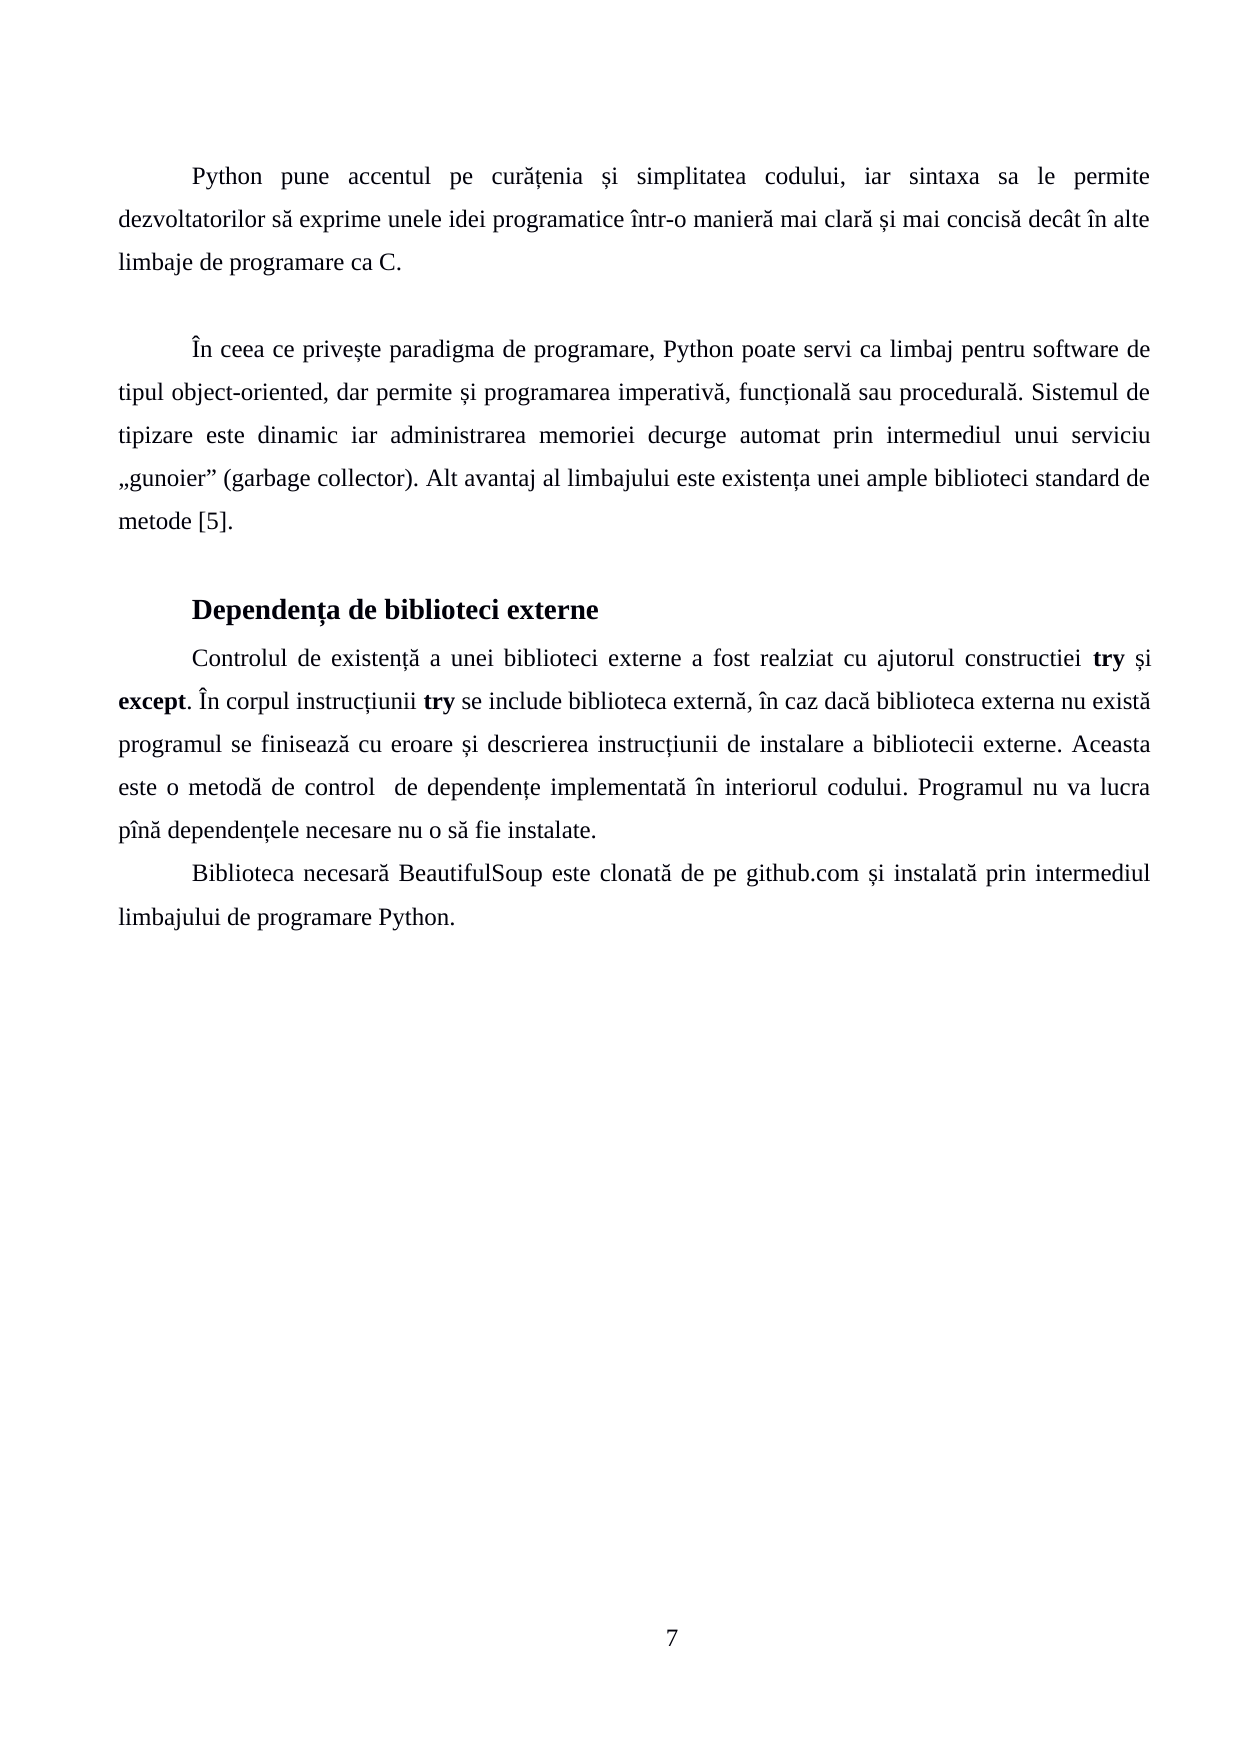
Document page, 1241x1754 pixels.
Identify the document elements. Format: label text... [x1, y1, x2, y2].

text Python pune accentul pe curățenia și simplitatea codului, iar sintaxa sa le permite dezvoltatorilor să exprime unele idei programatice într-o manieră mai clară și mai concisă decât în alte limbaje de programare ca C. [118, 161, 1152, 276]
text Biblioteca necesară BeautifulSoup este clonată de pe github.com și instalată prin intermediul limbajului de programare Python. [118, 858, 1152, 930]
text În ceea ce privește paradigma de programare, Python poate servi ca limbaj pentru software de tipul object-oriented, dar permite și programarea imperativă, funcțională sau procedurală. Sistemul de tipizare este dinamic iar administrarea memoriei decurge automat prin intermediul unui serviciu „gunoier” (garbage collector). Alt avantaj al limbajului este existența unei ample biblioteci standard de metode [5]. [118, 334, 1152, 535]
text Controlul de existență a unei biblioteci externe a fost realziat cu ajutorul constructiei try și except. În corpul instrucțiunii try se include biblioteca externă, în caz dacă biblioteca externa nu există programul se finisează cu eroare și descrierea instrucțiunii de instalare a bibliotecii externe. Aceasta este o metodă de control de dependențe implementată în interiorul codului. Programul nu va lucra pînă dependențele necesare nu o să fie instalate. [118, 643, 1152, 844]
text Dependența de biblioteci externe [118, 592, 1152, 626]
